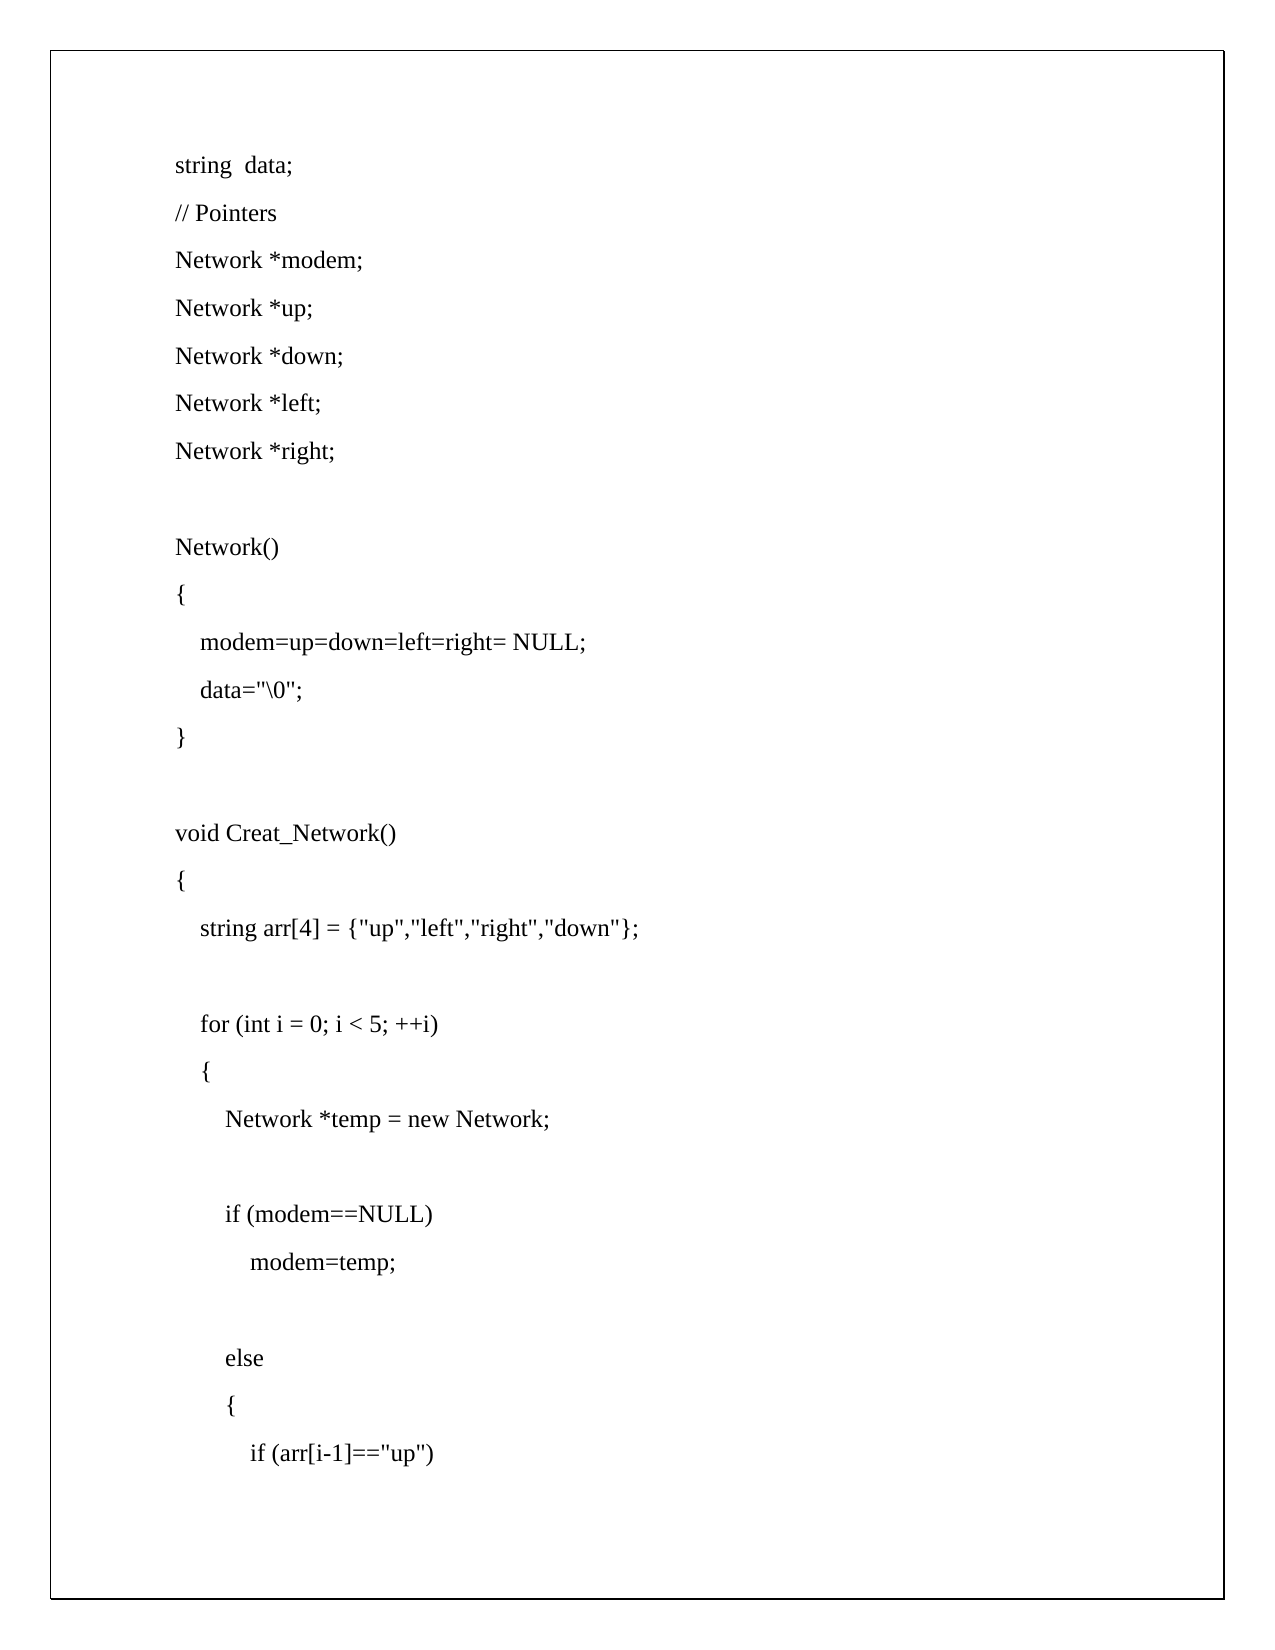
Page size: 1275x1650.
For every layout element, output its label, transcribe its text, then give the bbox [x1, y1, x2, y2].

text modem=up=down=left=right= NULL; [150, 627, 1124, 656]
text { [150, 1390, 1124, 1419]
text { [150, 866, 1124, 894]
text for (int i = 0; i < 5; ++i) [150, 1009, 1124, 1037]
text Network *left; [150, 388, 1124, 417]
text { [150, 579, 1124, 608]
text Network *temp = new Network; [150, 1104, 1124, 1133]
text string arr[4] = {"up","left","right","down"}; [150, 913, 1124, 942]
text // Pointers [150, 198, 1124, 226]
text string data; [150, 150, 1124, 179]
text if (arr[i-1]=="up") [150, 1438, 1124, 1467]
text data="\0"; [150, 675, 1124, 703]
text void Creat_Network() [150, 818, 1124, 847]
text else [150, 1343, 1124, 1371]
text { [150, 1056, 1124, 1085]
text if (modem==NULL) [150, 1199, 1124, 1228]
text Network *up; [150, 293, 1124, 322]
text modem=temp; [150, 1247, 1124, 1276]
text Network() [150, 532, 1124, 560]
text Network *down; [150, 341, 1124, 369]
text Network *right; [150, 436, 1124, 465]
text Network *modem; [150, 245, 1124, 274]
text } [150, 722, 1124, 751]
